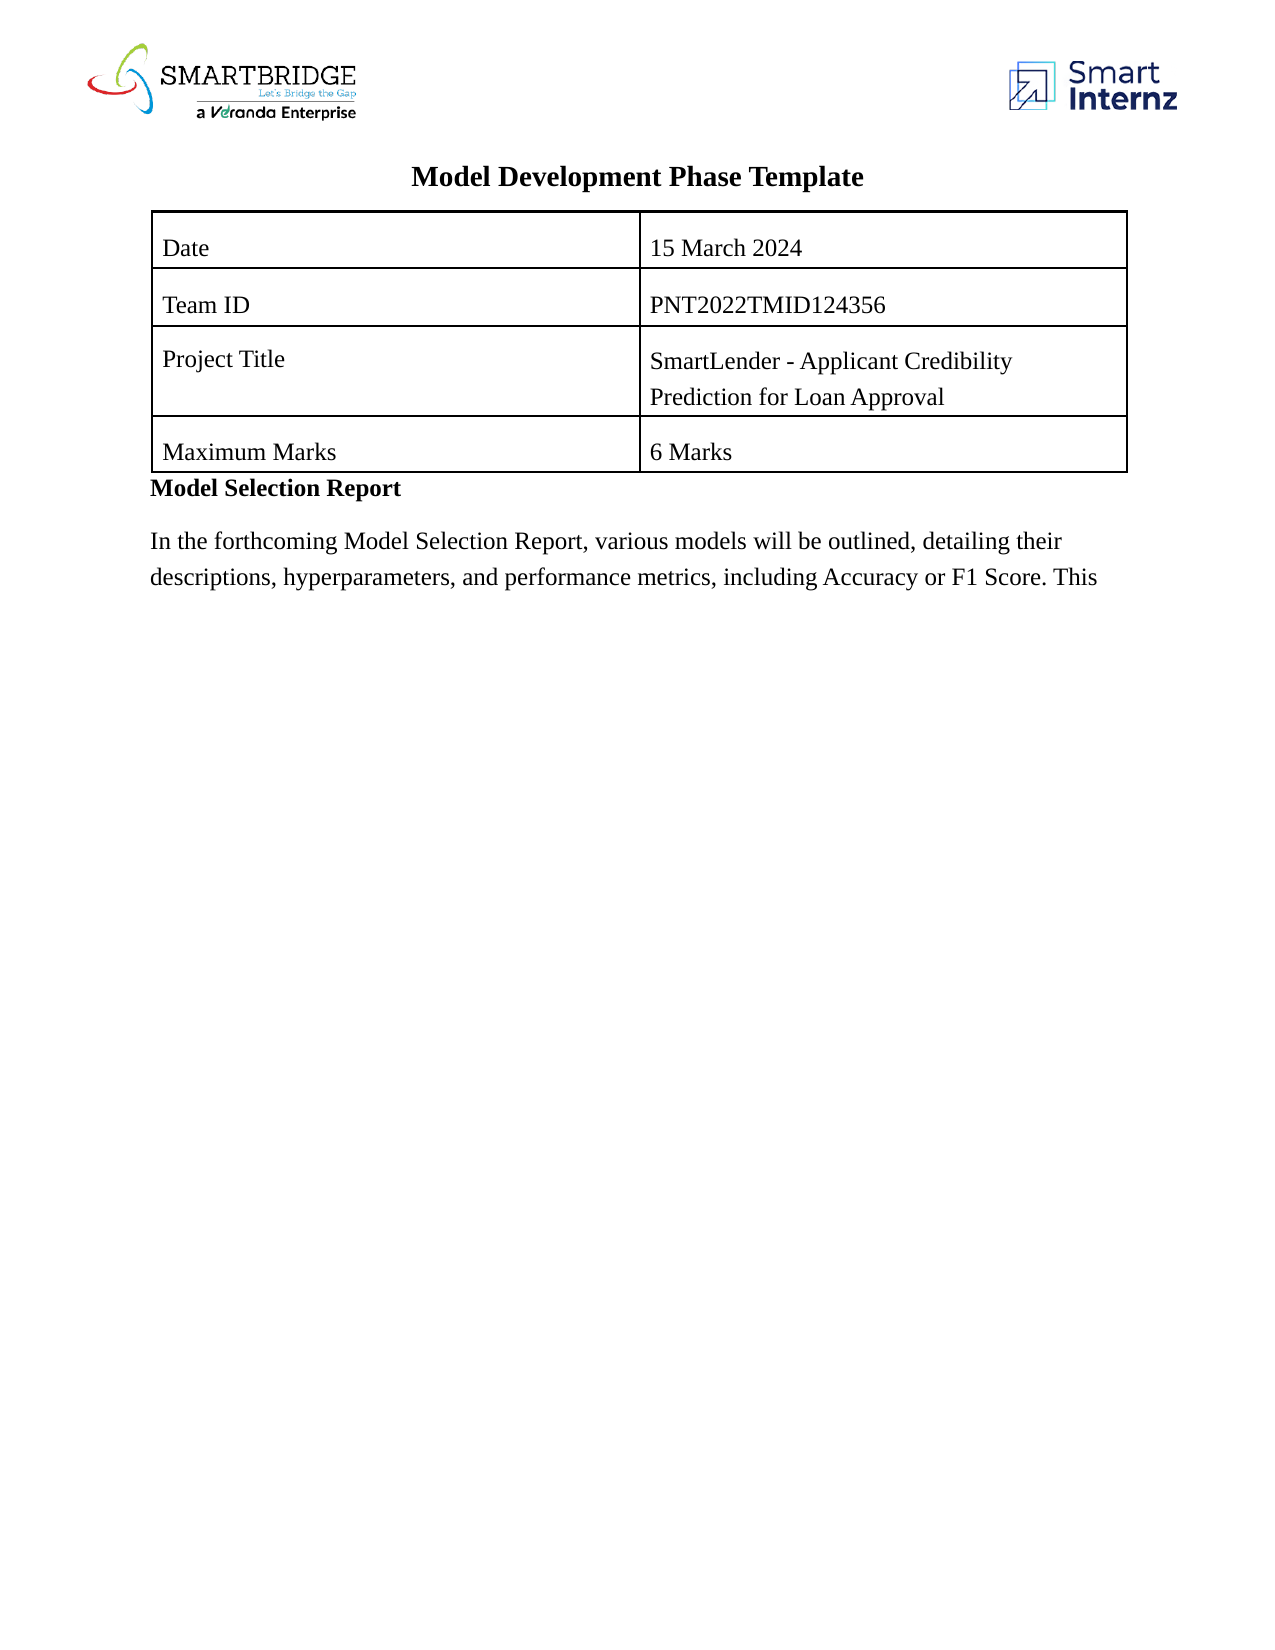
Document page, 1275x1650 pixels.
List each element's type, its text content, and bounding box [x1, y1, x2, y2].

text Model Development Phase Template [175, 159, 1100, 193]
table_cell Team ID [153, 269, 639, 325]
table_header 15 March 2024 [641, 213, 1126, 267]
table_cell 6 Marks [641, 417, 1126, 471]
table_cell Maximum Marks [153, 417, 639, 471]
table_cell Project Title [153, 327, 639, 414]
picture [1004, 61, 1182, 110]
table_cell SmartLender - Applicant Credibility Prediction for Loan Approval [641, 327, 1126, 414]
text In the forthcoming Model Selection Report, various models will be outlined, detailing their descriptions, hyperparameters, and performance metrics, including Accuracy or F1 Score. This [150, 526, 1100, 591]
table_cell PNT2022TMID124356 [641, 269, 1126, 325]
picture [73, 20, 371, 143]
text Model Selection Report [150, 473, 1100, 502]
table_header Date [153, 213, 639, 267]
